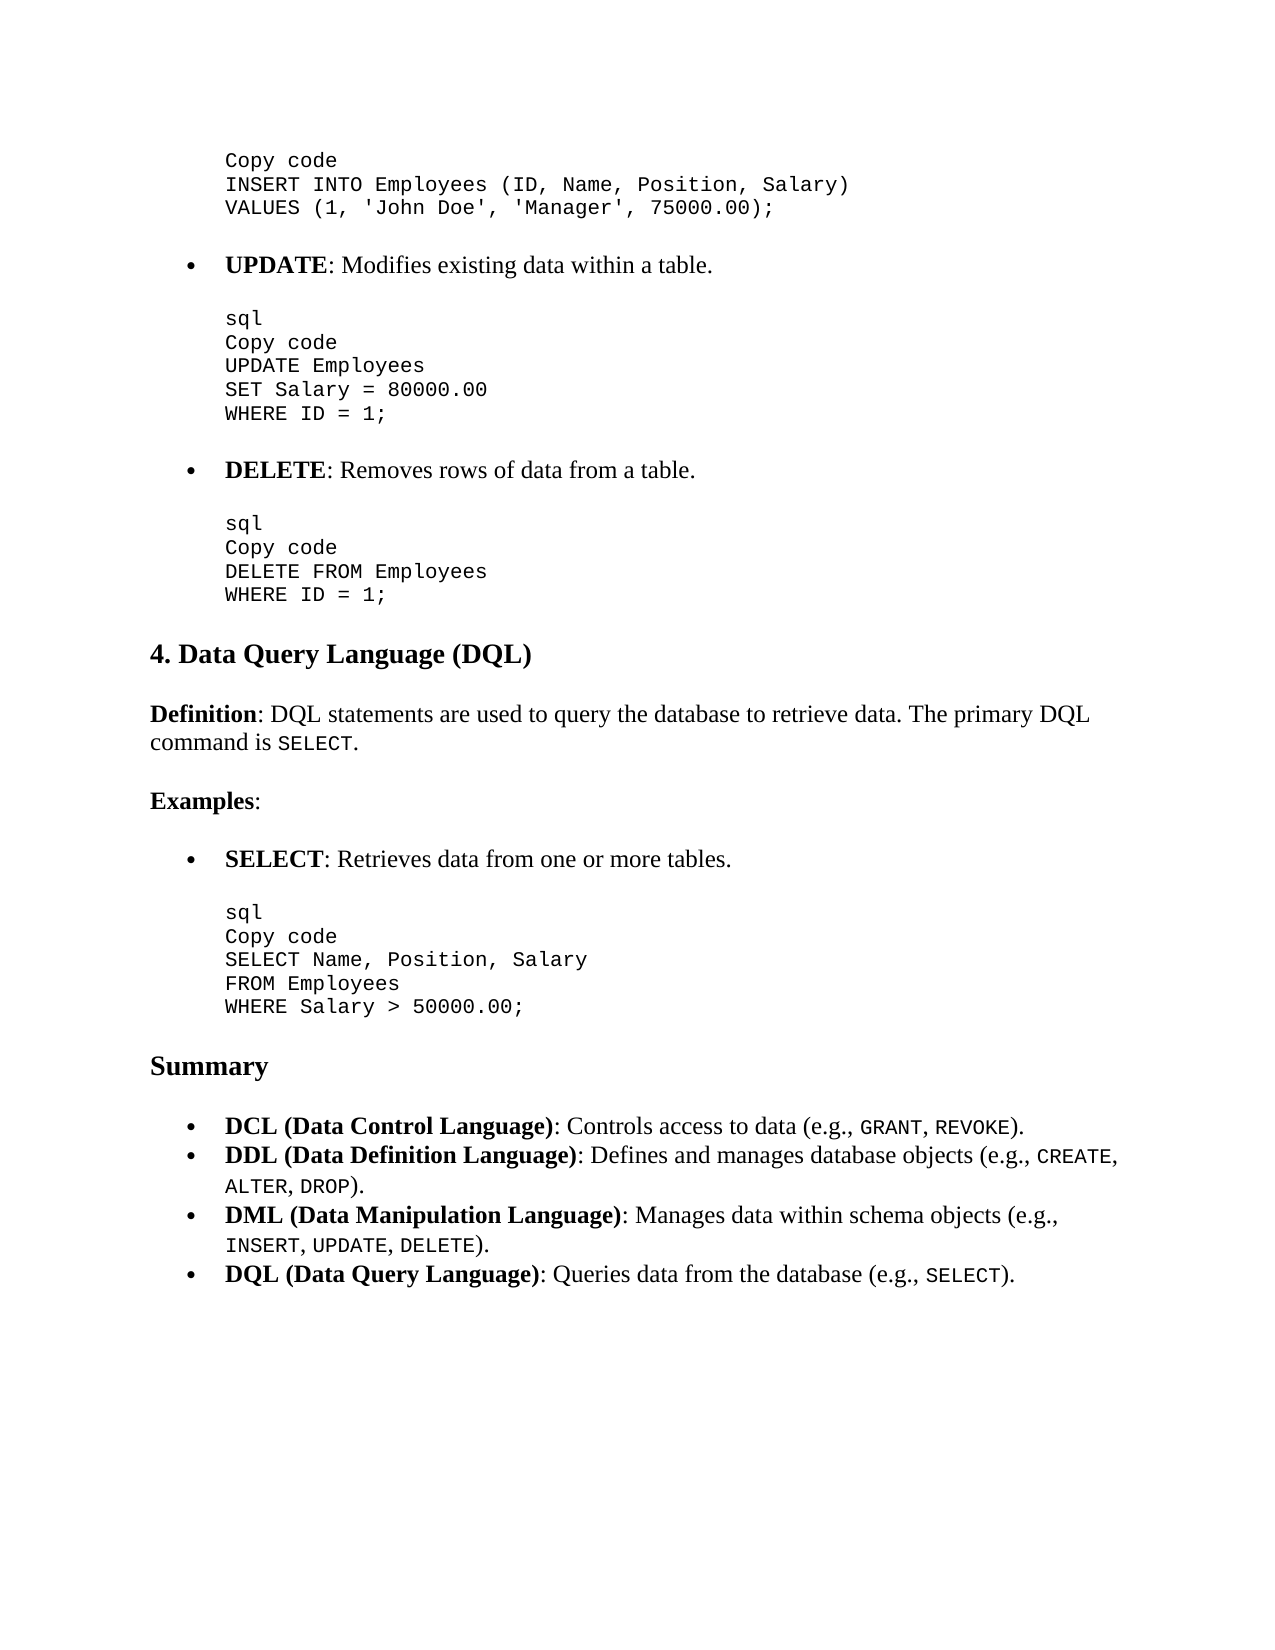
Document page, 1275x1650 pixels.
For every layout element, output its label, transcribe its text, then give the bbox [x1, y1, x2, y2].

list DQL (Data Query Language): Queries data from the database (e.g., SELECT). [187, 1259, 1125, 1288]
list DDL (Data Definition Language): Defines and manages database objects (e.g., CREATE, ALTER, DROP). [187, 1141, 1125, 1200]
list DELETE: Removes rows of data from a table. [187, 455, 1125, 484]
text sql [225, 513, 1125, 537]
text Copy code [225, 537, 1125, 561]
text Examples: [150, 786, 1125, 815]
text WHERE ID = 1; [225, 584, 1125, 608]
list UPDATE: Modifies existing data within a table. [187, 250, 1125, 279]
text Definition: DQL statements are used to query the database to retrieve data. The primary DQL command is SELECT. [150, 699, 1125, 757]
text sql [225, 902, 1125, 926]
text UPDATE Employees [225, 355, 1125, 379]
text DELETE FROM Employees [225, 561, 1125, 584]
list DML (Data Manipulation Language): Manages data within schema objects (e.g., INSERT, UPDATE, DELETE). [187, 1200, 1125, 1259]
text INSERT INTO Employees (ID, Name, Position, Salary) [225, 174, 1125, 197]
text WHERE Salary > 50000.00; [225, 997, 1125, 1020]
text Copy code [225, 926, 1125, 949]
text Copy code [225, 332, 1125, 355]
text Copy code [225, 150, 1125, 174]
text SELECT Name, Position, Salary [225, 949, 1125, 973]
text VALUES (1, 'John Doe', 'Manager', 75000.00); [225, 197, 1125, 221]
text FROM Employees [225, 973, 1125, 997]
text sql [225, 308, 1125, 332]
list SELECT: Retrieves data from one or more tables. [187, 844, 1125, 873]
text WHERE ID = 1; [225, 403, 1125, 426]
list DCL (Data Control Language): Controls access to data (e.g., GRANT, REVOKE). [187, 1111, 1125, 1141]
text Summary [150, 1049, 1125, 1082]
text 4. Data Query Language (DQL) [150, 637, 1125, 669]
text SET Salary = 80000.00 [225, 379, 1125, 403]
